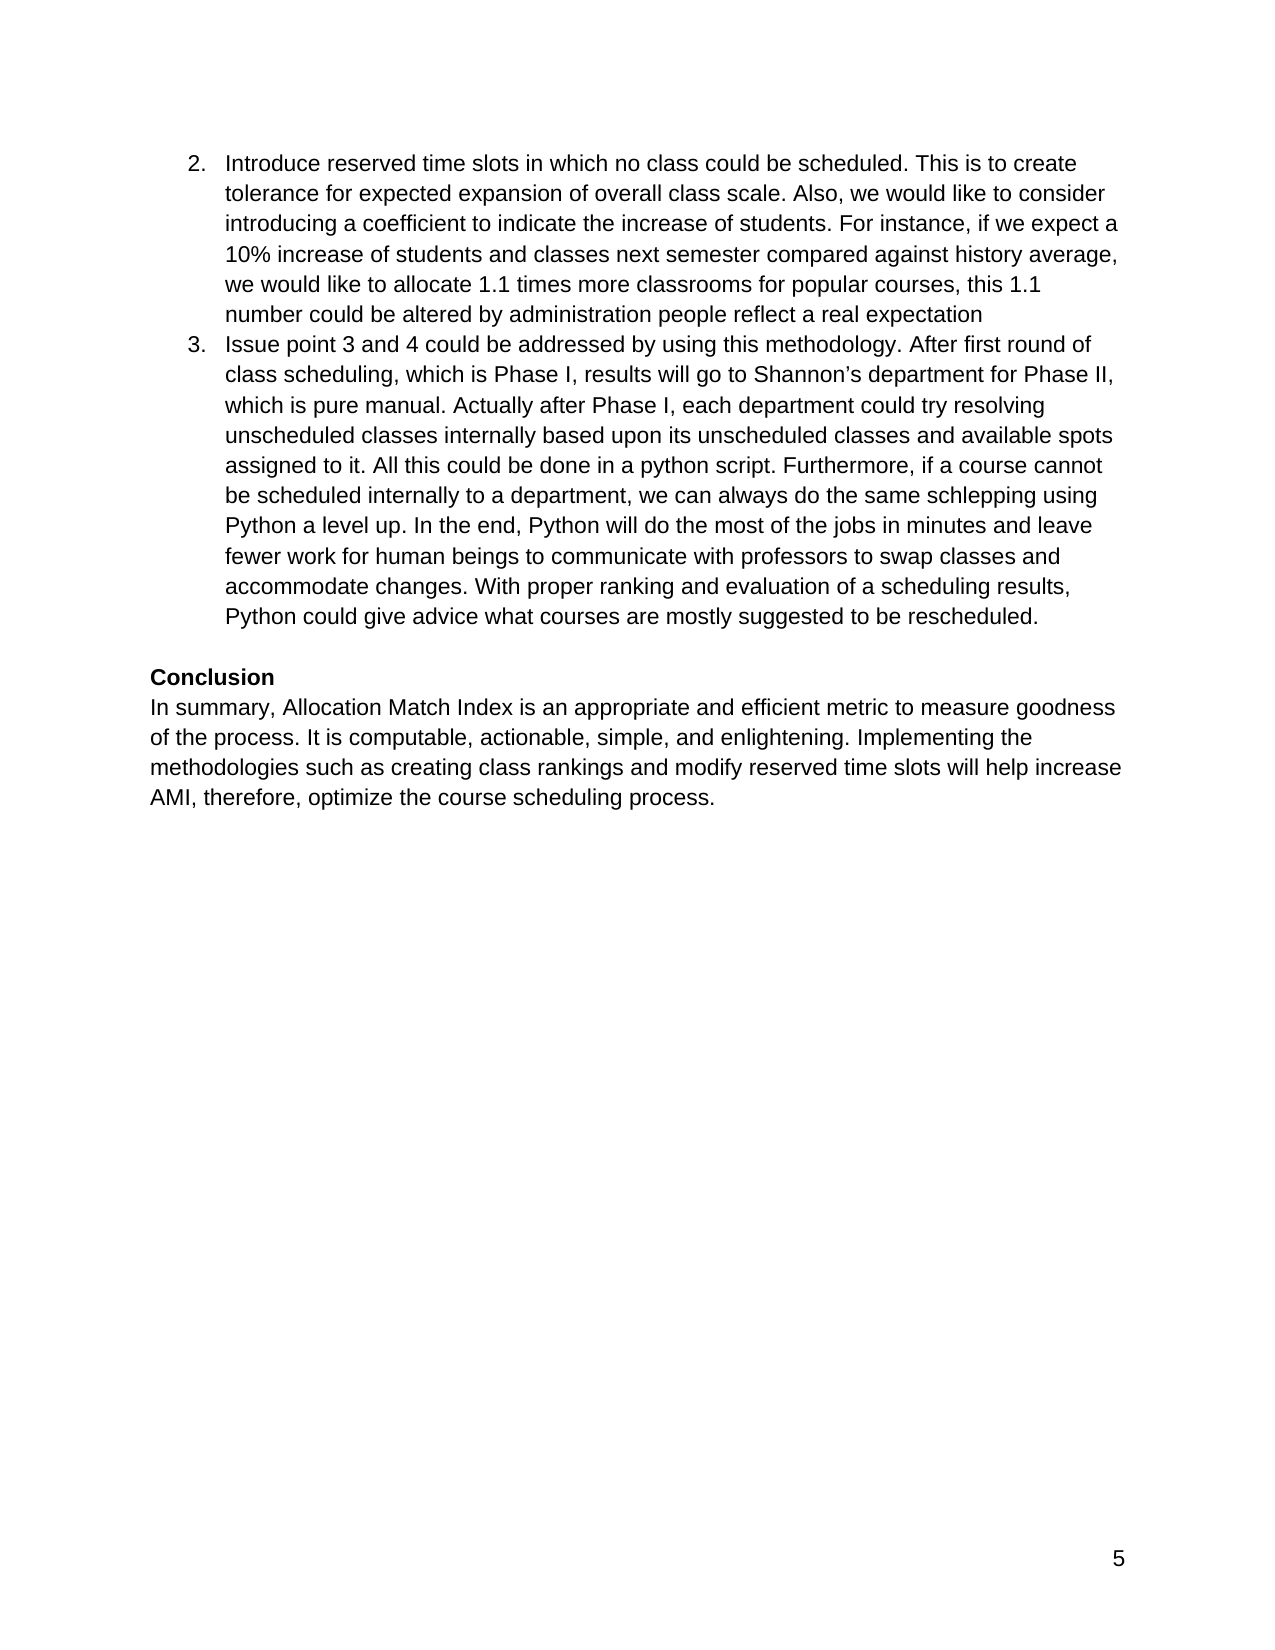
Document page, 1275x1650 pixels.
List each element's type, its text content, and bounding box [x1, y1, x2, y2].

text Conclusion [150, 663, 1125, 690]
list Introduce reserved time slots in which no class could be scheduled. This is to create tolerance for expected expansion of overall class scale. Also, we would like to consider introducing a coefficient to indicate the increase of students. For instance, if we expect a 10% increase of students and classes next semester compared against history average, we would like to allocate 1.1 times more classrooms for popular courses, this 1.1 number could be altered by administration people reflect a real expectation [187, 150, 1125, 327]
list Issue point 3 and 4 could be addressed by using this methodology. After first round of class scheduling, which is Phase I, results will go to Shannon’s department for Phase II, which is pure manual. Actually after Phase I, each department could try resolving unscheduled classes internally based upon its unscheduled classes and available spots assigned to it. All this could be done in a python script. Furthermore, if a course cannot be scheduled internally to a department, we can always do the same schlepping using Python a level up. In the end, Python will do the most of the jobs in minutes and leave fewer work for human beings to communicate with professors to swap classes and accommodate changes. With proper ranking and evaluation of a scheduling results, Python could give advice what courses are mostly suggested to be rescheduled. [187, 331, 1125, 629]
text In summary, Allocation Match Index is an appropriate and efficient metric to measure goodness of the process. It is computable, actionable, simple, and enlightening. Implementing the methodologies such as creating class rankings and modify reserved time slots will help increase AMI, therefore, optimize the course scheduling process. [150, 694, 1125, 811]
